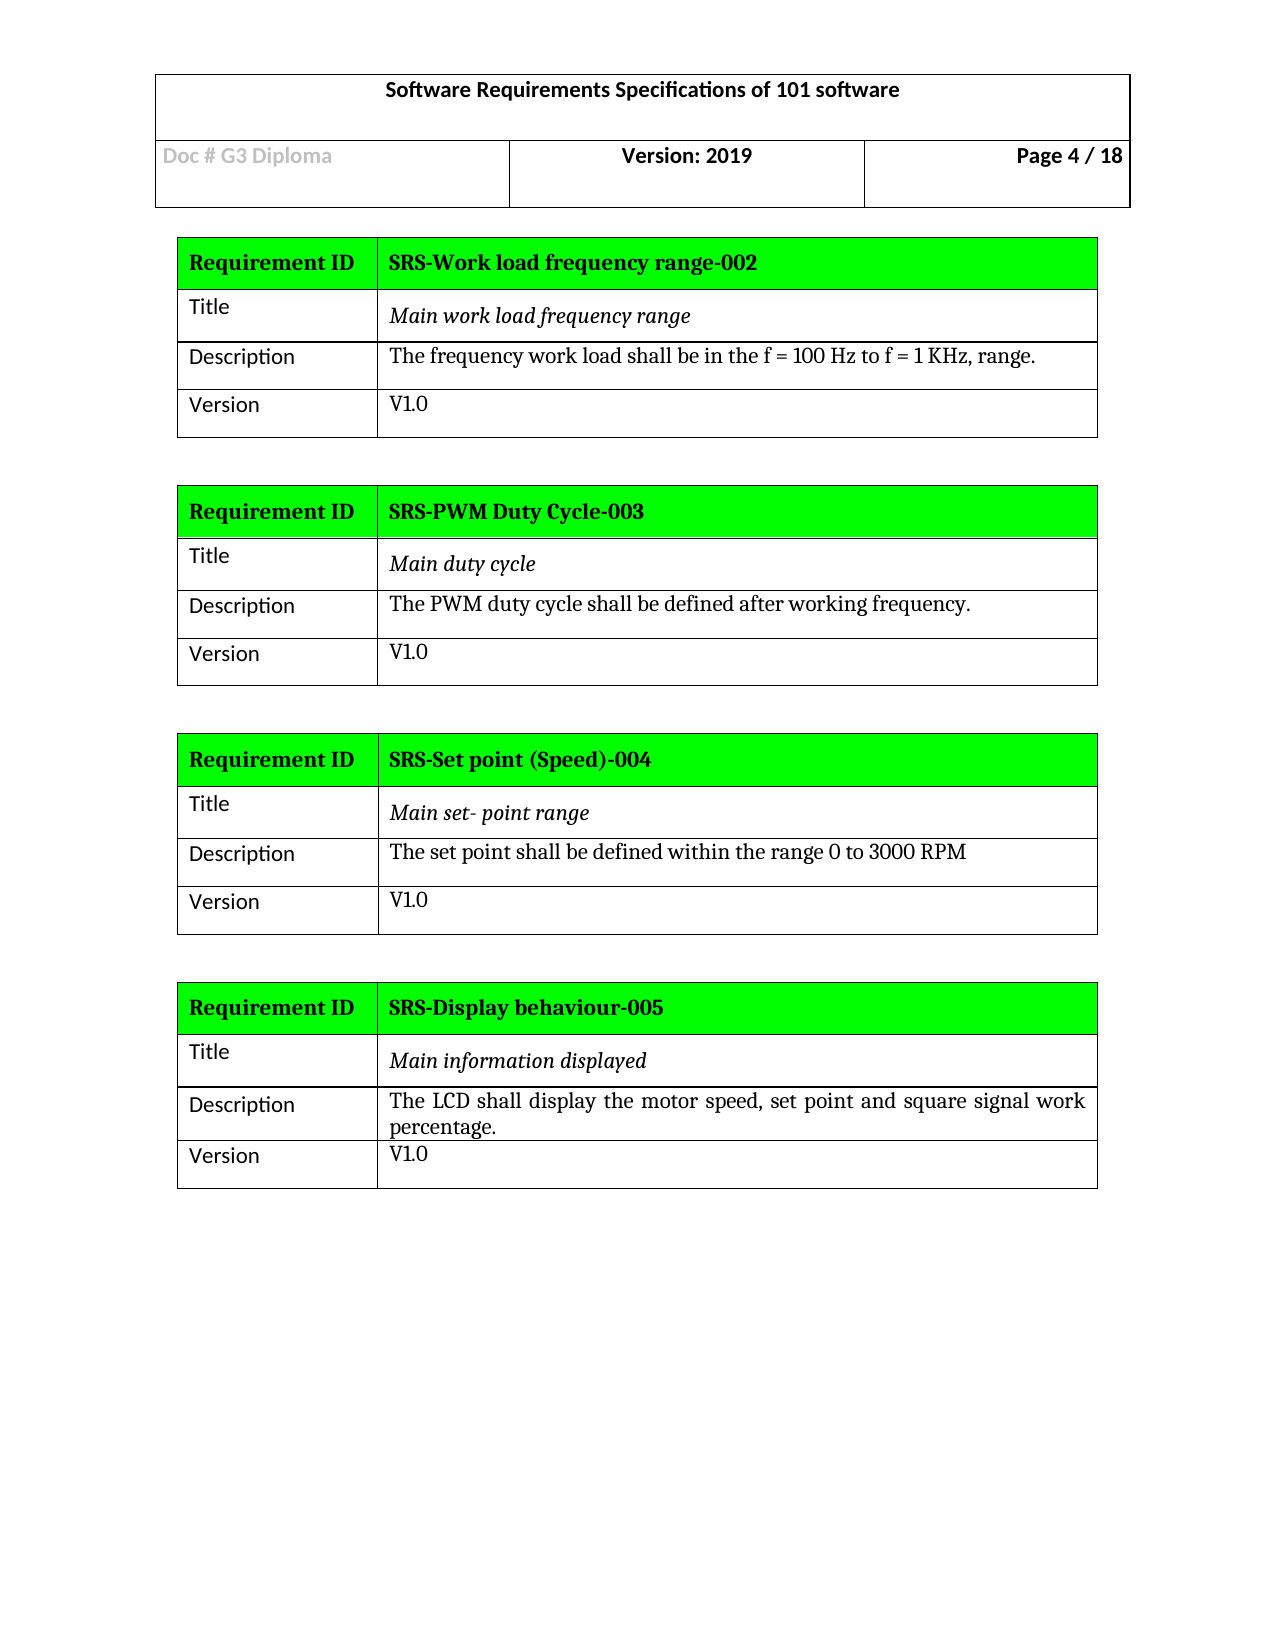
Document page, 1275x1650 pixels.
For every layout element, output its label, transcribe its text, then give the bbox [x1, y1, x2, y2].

table_cell Version [178, 887, 378, 934]
table_cell Description [178, 1088, 377, 1140]
table_header Requirement ID [178, 238, 377, 289]
table_cell Title [178, 539, 377, 590]
table_cell V1.0 [378, 390, 1097, 437]
table_cell Description [178, 839, 378, 886]
table_cell Description [178, 343, 377, 389]
table_cell V1.0 [378, 1141, 1097, 1188]
table_header Requirement ID [178, 983, 377, 1034]
table_header Requirement ID [178, 486, 377, 537]
table_cell The set point shall be defined within the range 0 to 3000 RPM [379, 839, 1097, 886]
table_cell Title [178, 1035, 377, 1086]
table_header SRS-Display behaviour-005 [378, 983, 1097, 1034]
table_cell The LCD shall display the motor speed, set point and square signal work percentage. [378, 1088, 1097, 1140]
table_cell The PWM duty cycle shall be defined after working frequency. [378, 591, 1097, 638]
table_cell V1.0 [378, 639, 1097, 685]
table_cell Description [178, 591, 377, 638]
table_cell Main set- point range [379, 787, 1097, 838]
table_header Requirement ID [178, 734, 378, 786]
table_cell Version [178, 1141, 377, 1188]
table_cell Title [178, 290, 377, 341]
table_header SRS-Work load frequency range-002 [378, 238, 1097, 289]
table_header SRS-Set point (Speed)-004 [379, 734, 1097, 786]
table_header SRS-PWM Duty Cycle-003 [378, 486, 1097, 537]
table_cell Version [178, 390, 377, 437]
table_cell The frequency work load shall be in the f = 100 Hz to f = 1 KHz, range. [378, 343, 1097, 389]
table_cell Main work load frequency range [378, 290, 1097, 341]
table_cell Main information displayed [378, 1035, 1097, 1086]
table_cell V1.0 [379, 887, 1097, 934]
table_cell Title [178, 787, 378, 838]
table_cell Main duty cycle [378, 539, 1097, 590]
table_cell Version [178, 639, 377, 685]
